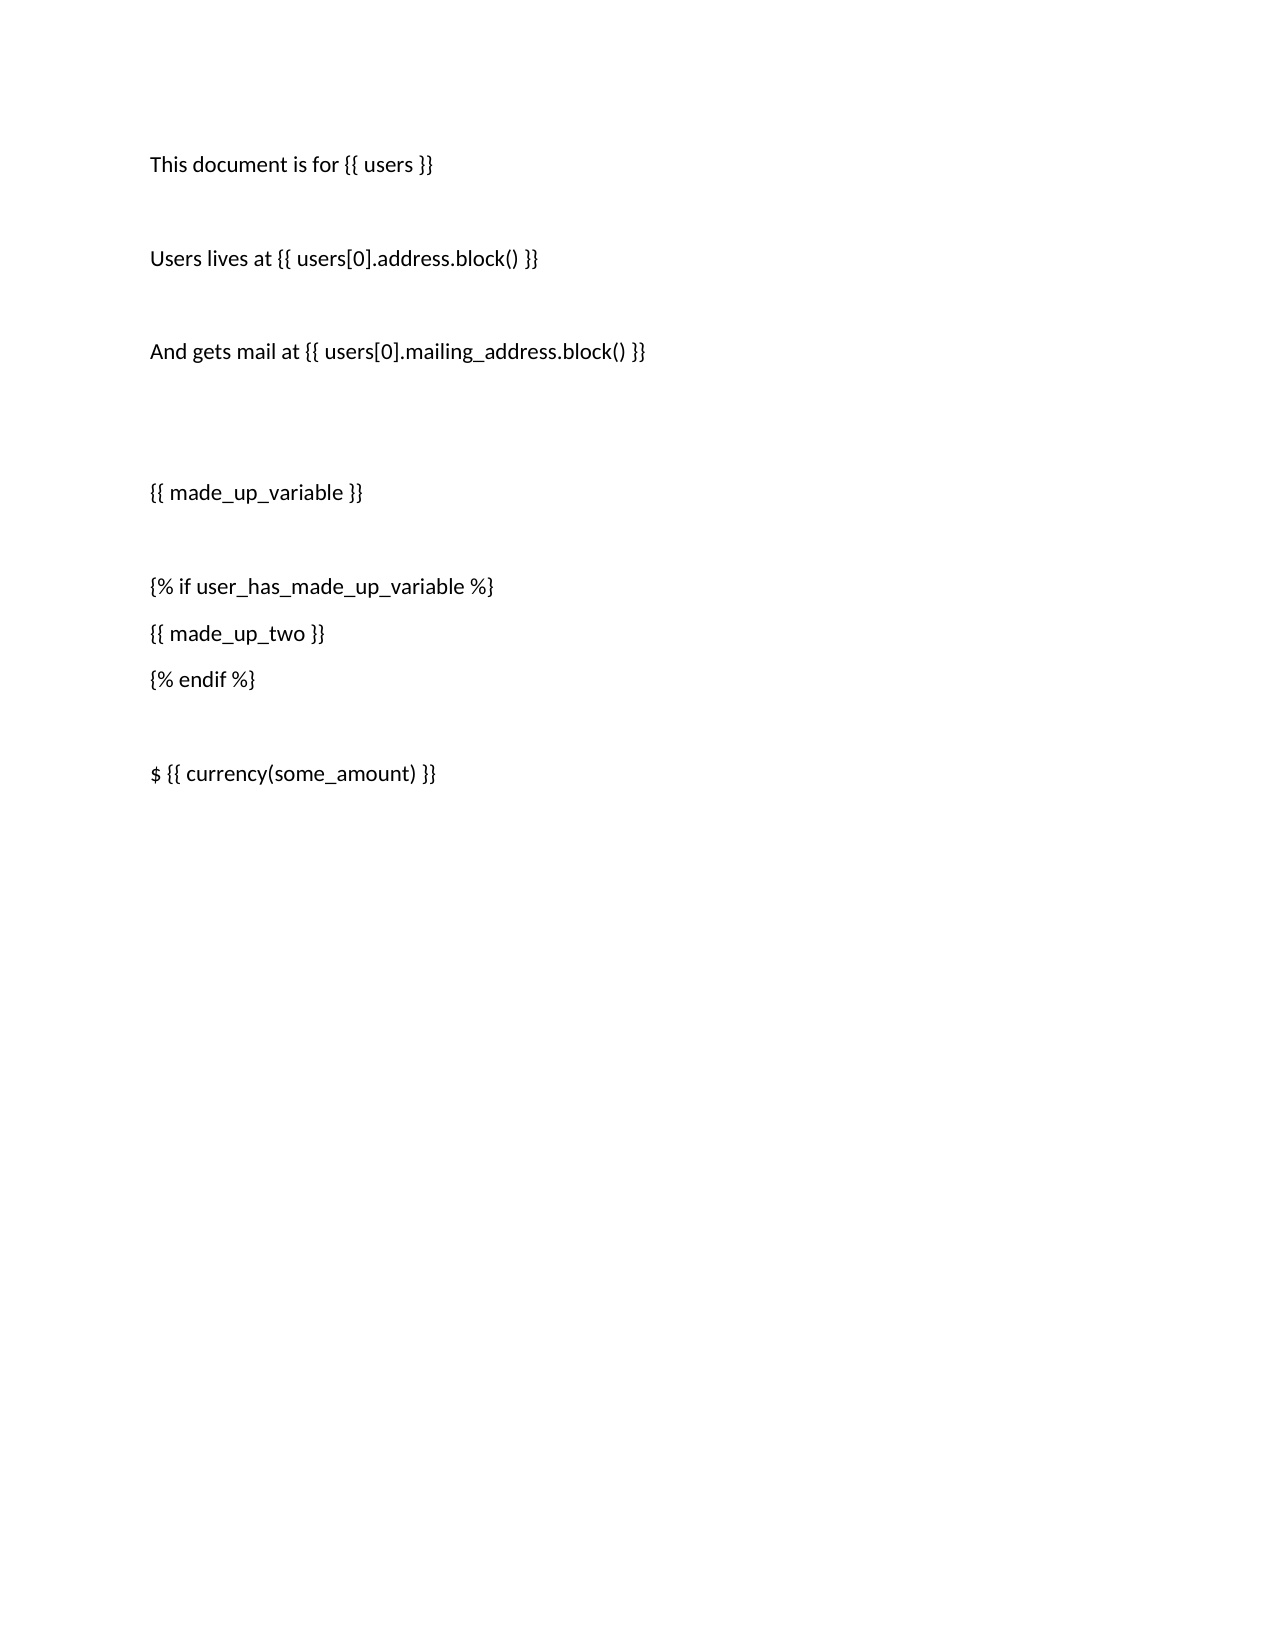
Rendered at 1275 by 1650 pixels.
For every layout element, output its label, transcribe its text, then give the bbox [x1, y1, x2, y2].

text {% endif %} [150, 666, 1125, 694]
text {{ made_up_variable }} [150, 478, 1125, 506]
text {{ made_up_two }} [150, 619, 1125, 647]
text $ {{ currency(some_amount) }} [150, 759, 1125, 787]
text And gets mail at {{ users[0].mailing_address.block() }} [150, 337, 1125, 366]
text Users lives at {{ users[0].address.block() }} [150, 244, 1125, 272]
text This document is for {{ users }} [150, 150, 1125, 178]
text {% if user_has_made_up_variable %} [150, 572, 1125, 600]
